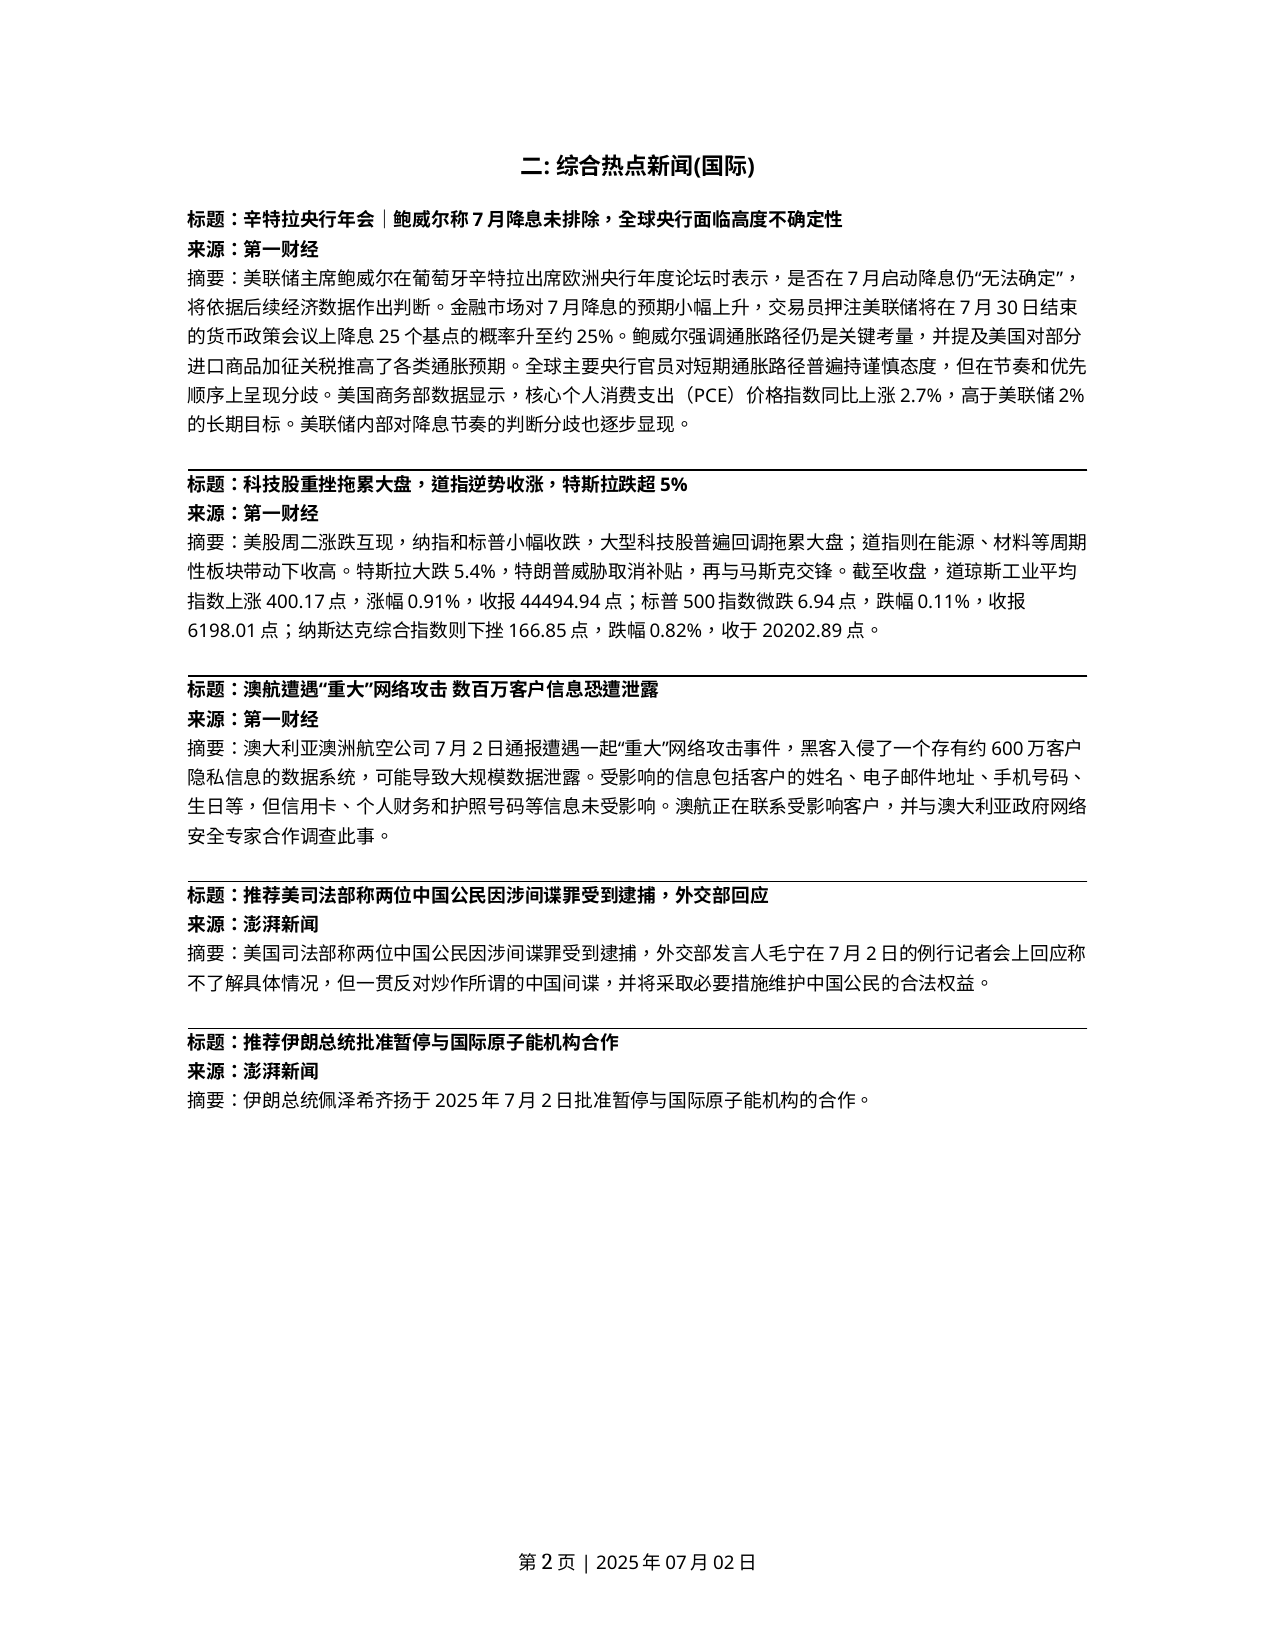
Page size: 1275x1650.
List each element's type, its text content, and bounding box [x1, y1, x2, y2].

text 来源：第一财经 [187, 236, 1087, 262]
text 来源：澎湃新闻 [187, 911, 1087, 937]
text 来源：第一财经 [187, 500, 1087, 526]
text 来源：第一财经 [187, 706, 1087, 731]
text 摘要：美国司法部称两位中国公民因涉间谍罪受到逮捕，外交部发言人毛宁在7月2日的例行记者会上回应称不了解具体情况，但一贯反对炒作所谓的中国间谍，并将采取必要措施维护中国公民的合法权益。 [187, 941, 1087, 996]
text 摘要：美股周二涨跌互现，纳指和标普小幅收跌，大型科技股普遍回调拖累大盘；道指则在能源、材料等周期性板块带动下收高。特斯拉大跌5.4%，特朗普威胁取消补贴，再与马斯克交锋。截至收盘，道琼斯工业平均指数上涨400.17点，涨幅0.91%，收报44494.94点；标普500指数微跌6.94点，跌幅0.11%，收报6198.01点；纳斯达克综合指数则下挫166.85点，跌幅0.82%，收于20202.89点。 [187, 529, 1087, 643]
text 摘要：澳大利亚澳洲航空公司7月2日通报遭遇一起“重大”网络攻击事件，黑客入侵了一个存有约600万客户隐私信息的数据系统，可能导致大规模数据泄露。受影响的信息包括客户的姓名、电子邮件地址、手机号码、生日等，但信用卡、个人财务和护照号码等信息未受影响。澳航正在联系受影响客户，并与澳大利亚政府网络安全专家合作调查此事。 [187, 735, 1087, 848]
text 标题：推荐伊朗总统批准暂停与国际原子能机构合作 [187, 1029, 1087, 1055]
text 标题：辛特拉央行年会｜鲍威尔称7月降息未排除，全球央行面临高度不确定性 [187, 207, 1087, 232]
text 来源：澎湃新闻 [187, 1058, 1087, 1084]
text 标题：科技股重挫拖累大盘，道指逆势收涨，特斯拉跌超5% [187, 471, 1087, 496]
text 标题：推荐美司法部称两位中国公民因涉间谍罪受到逮捕，外交部回应 [187, 882, 1087, 908]
text 摘要：伊朗总统佩泽希齐扬于2025年7月2日批准暂停与国际原子能机构的合作。 [187, 1088, 1087, 1113]
text 标题：澳航遭遇“重大”网络攻击 数百万客户信息恐遭泄露 [187, 677, 1087, 702]
text 二: 综合热点新闻(国际) [187, 150, 1087, 181]
text 摘要：美联储主席鲍威尔在葡萄牙辛特拉出席欧洲央行年度论坛时表示，是否在7月启动降息仍“无法确定”，将依据后续经济数据作出判断。金融市场对7月降息的预期小幅上升，交易员押注美联储将在7月30日结束的货币政策会议上降息25个基点的概率升至约25%。鲍威尔强调通胀路径仍是关键考量，并提及美国对部分进口商品加征关税推高了各类通胀预期。全球主要央行官员对短期通胀路径普遍持谨慎态度，但在节奏和优先顺序上呈现分歧。美国商务部数据显示，核心个人消费支出（PCE）价格指数同比上涨2.7%，高于美联储2%的长期目标。美联储内部对降息节奏的判断分歧也逐步显现。 [187, 265, 1087, 437]
